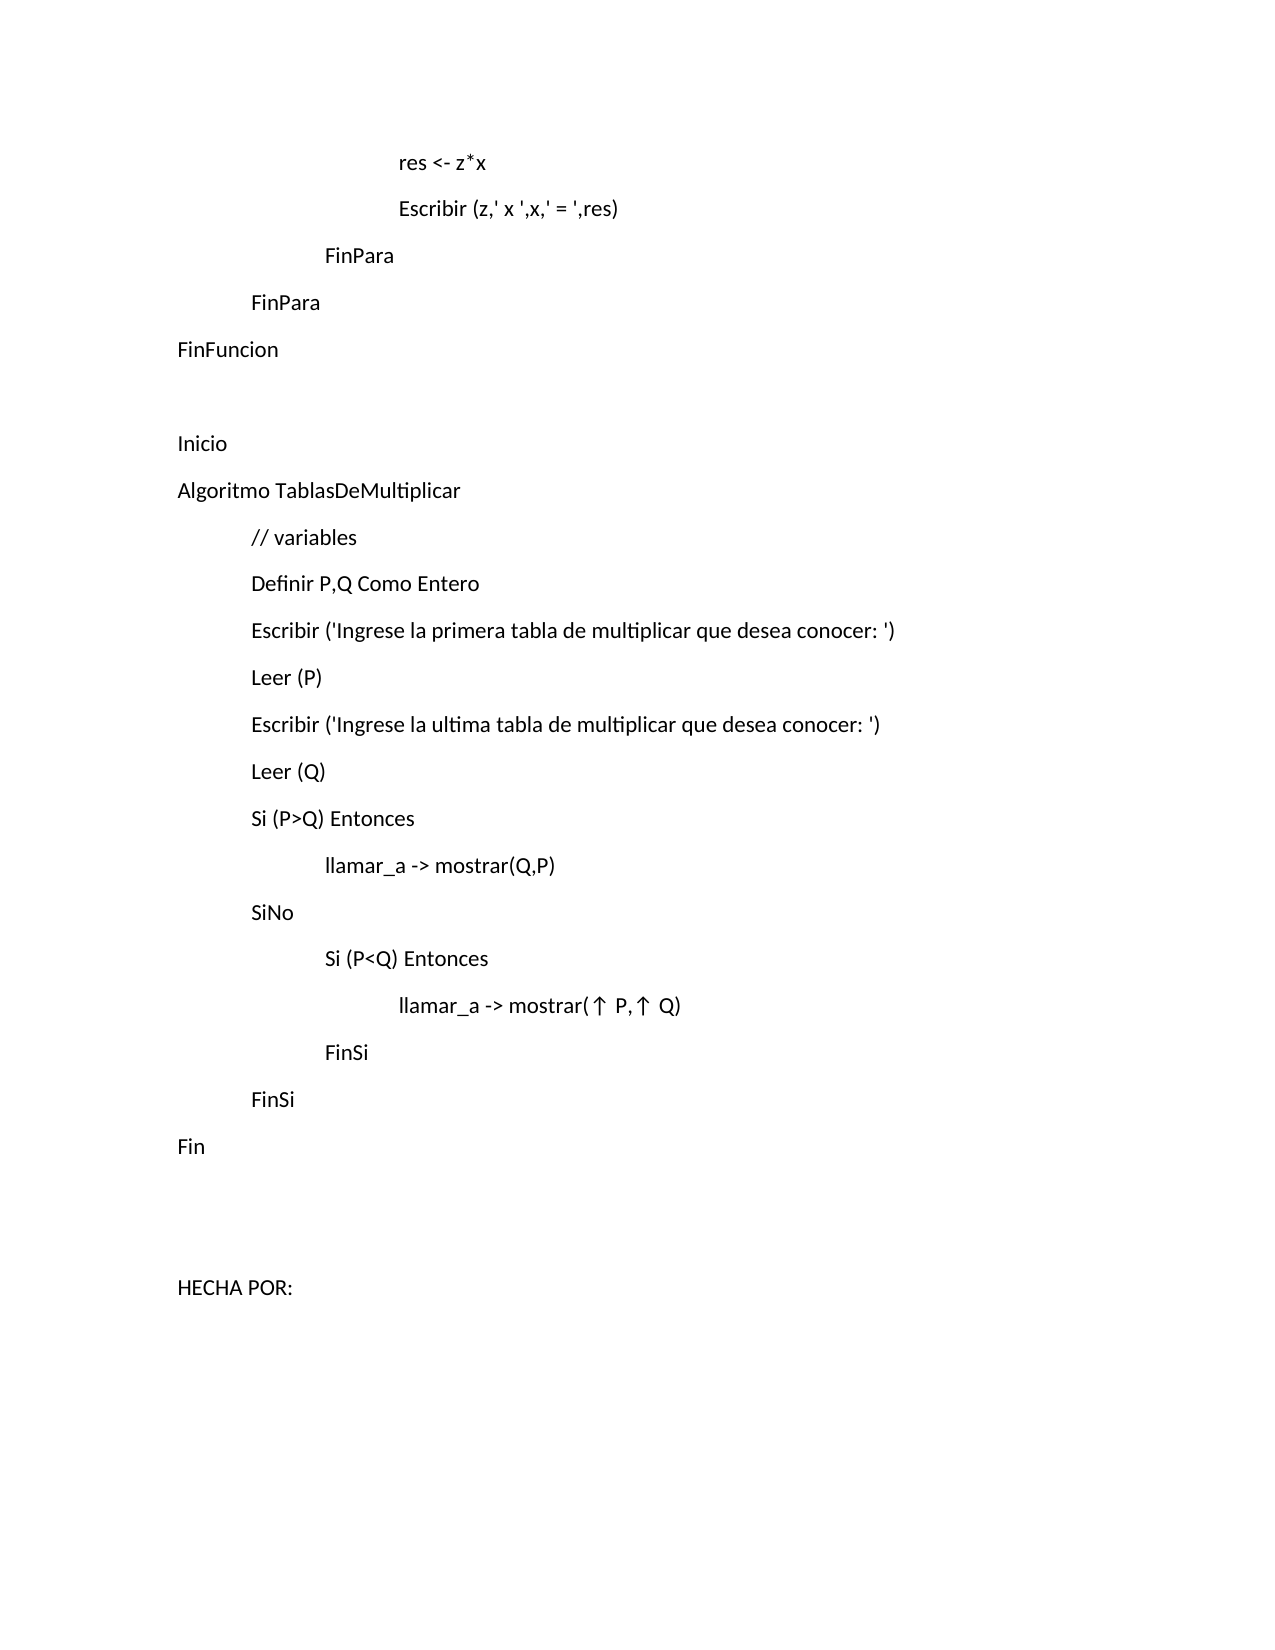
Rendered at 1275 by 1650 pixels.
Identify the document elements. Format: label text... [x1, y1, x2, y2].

text llamar_a -> mostrar(↑ P,↑ Q) [177, 991, 1098, 1019]
text res <- z*x [177, 148, 1098, 176]
text Si (P<Q) Entonces [177, 944, 1098, 972]
text Escribir ('Ingrese la primera tabla de multiplicar que desea conocer: ') [177, 616, 1098, 644]
text Algoritmo TablasDeMultiplicar [177, 476, 1098, 504]
text Escribir (z,' x ',x,' = ',res) [177, 194, 1098, 222]
text Si (P>Q) Entonces [177, 804, 1098, 832]
text FinSi [177, 1038, 1098, 1066]
text Fin [177, 1132, 1098, 1160]
text FinPara [177, 288, 1098, 316]
text FinSi [177, 1085, 1098, 1113]
text FinPara [177, 241, 1098, 269]
text // variables [177, 523, 1098, 551]
text Inicio [177, 429, 1098, 457]
text llamar_a -> mostrar(Q,P) [177, 851, 1098, 879]
text HECHA POR: [177, 1273, 1098, 1301]
text FinFuncion [177, 335, 1098, 363]
text Escribir ('Ingrese la ultima tabla de multiplicar que desea conocer: ') [177, 710, 1098, 738]
text SiNo [177, 898, 1098, 926]
text Definir P,Q Como Entero [177, 569, 1098, 597]
text Leer (P) [177, 663, 1098, 691]
text Leer (Q) [177, 757, 1098, 785]
